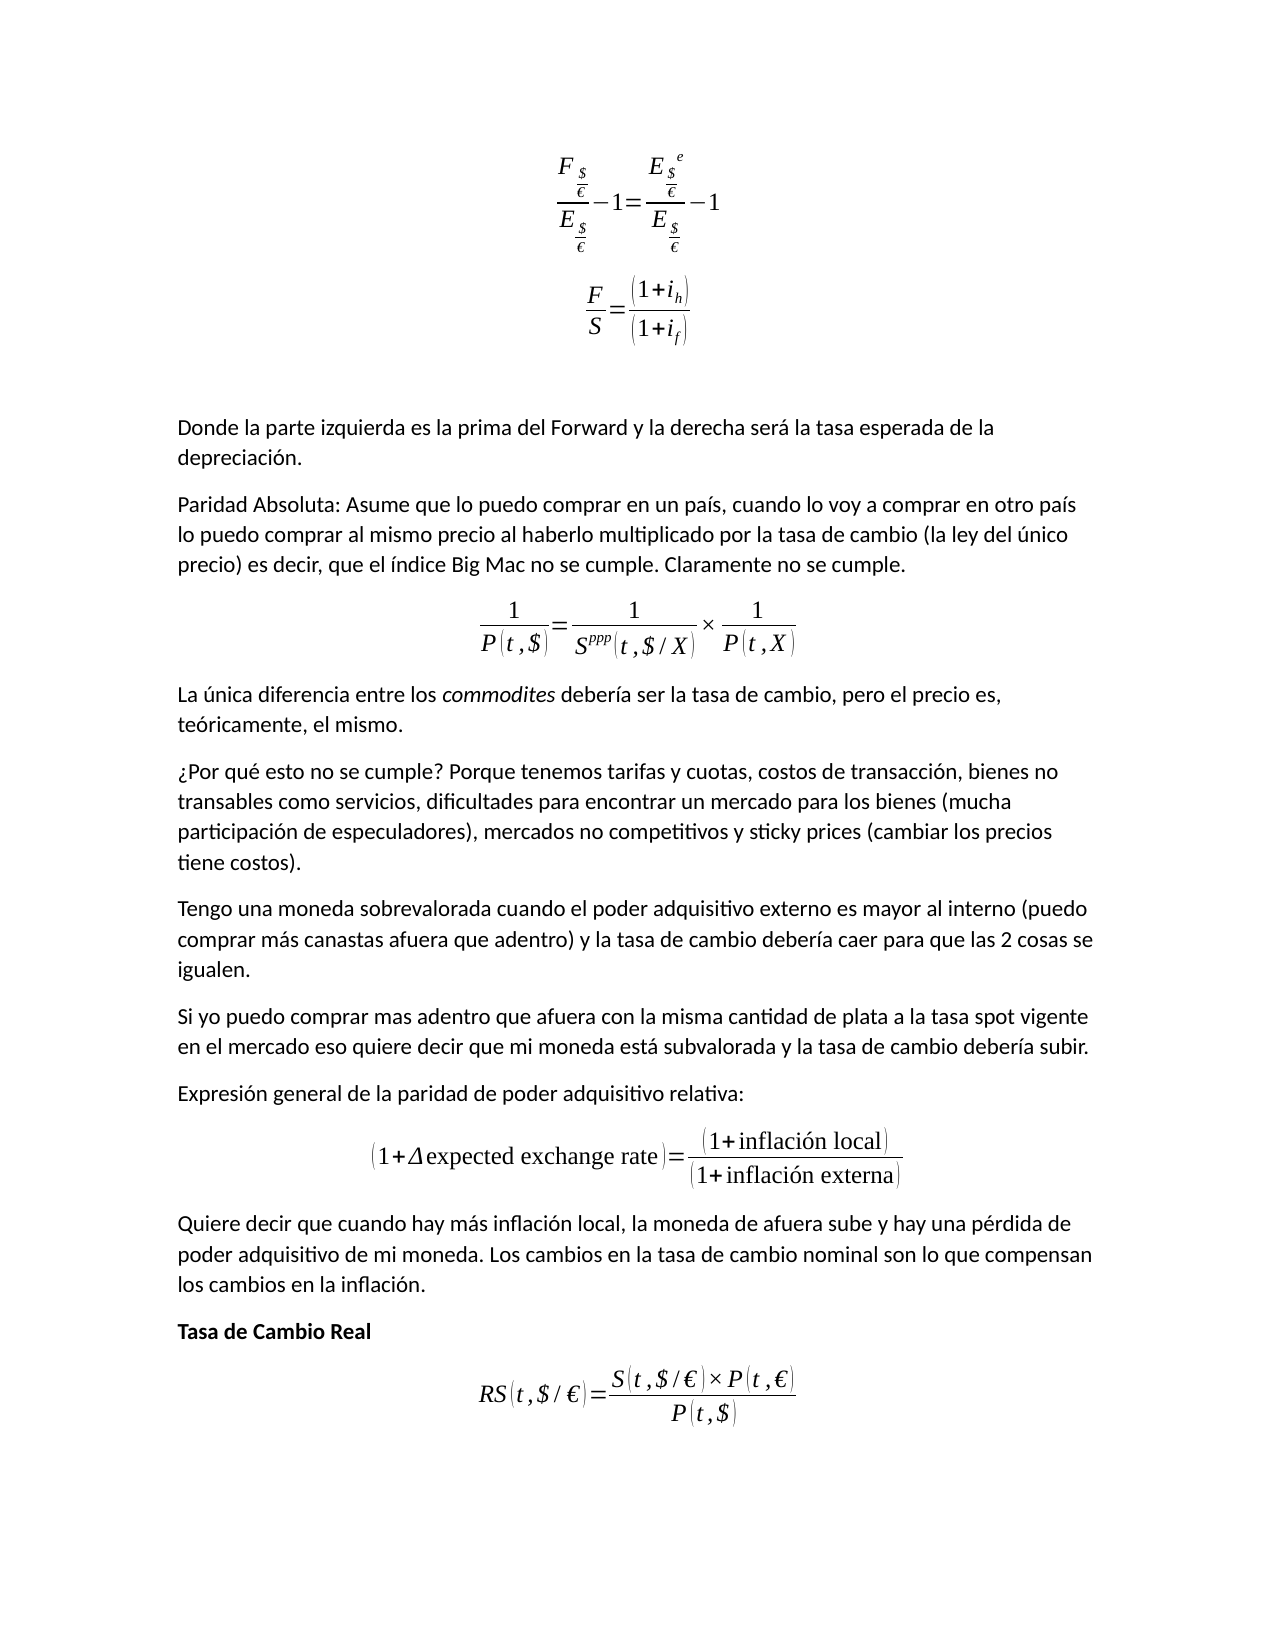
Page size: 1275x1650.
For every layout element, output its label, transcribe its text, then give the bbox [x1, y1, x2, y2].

text Tasa de Cambio Real [177, 1317, 1098, 1345]
text ¿Por qué esto no se cumple? Porque tenemos tarifas y cuotas, costos de transacción, bienes no transables como servicios, dificultades para encontrar un mercado para los bienes (mucha participación de especuladores), mercados no competitivos y sticky prices (cambiar los precios tiene costos). [177, 757, 1098, 876]
text Paridad Absoluta: Asume que lo puedo comprar en un país, cuando lo voy a comprar en otro país lo puedo comprar al mismo precio al haberlo multiplicado por la tasa de cambio (la ley del único precio) es decir, que el índice Big Mac no se cumple. Claramente no se cumple. [177, 490, 1098, 578]
text Donde la parte izquierda es la prima del Forward y la derecha será la tasa esperada de la depreciación. [177, 413, 1098, 471]
text Quiere decir que cuando hay más inflación local, la moneda de afuera sube y hay una pérdida de poder adquisitivo de mi moneda. Los cambios en la tasa de cambio nominal son lo que compensan los cambios en la inflación. [177, 1209, 1098, 1298]
text Si yo puedo comprar mas adentro que afuera con la misma cantidad de plata a la tasa spot vigente en el mercado eso quiere decir que mi moneda está subvalorada y la tasa de cambio debería subir. [177, 1002, 1098, 1060]
text Tengo una moneda sobrevalorada cuando el poder adquisitivo externo es mayor al interno (puedo comprar más canastas afuera que adentro) y la tasa de cambio debería caer para que las 2 cosas se igualen. [177, 894, 1098, 983]
text Expresión general de la paridad de poder adquisitivo relativa: [177, 1079, 1098, 1107]
text La única diferencia entre los commodites debería ser la tasa de cambio, pero el precio es, teóricamente, el mismo. [177, 680, 1098, 738]
